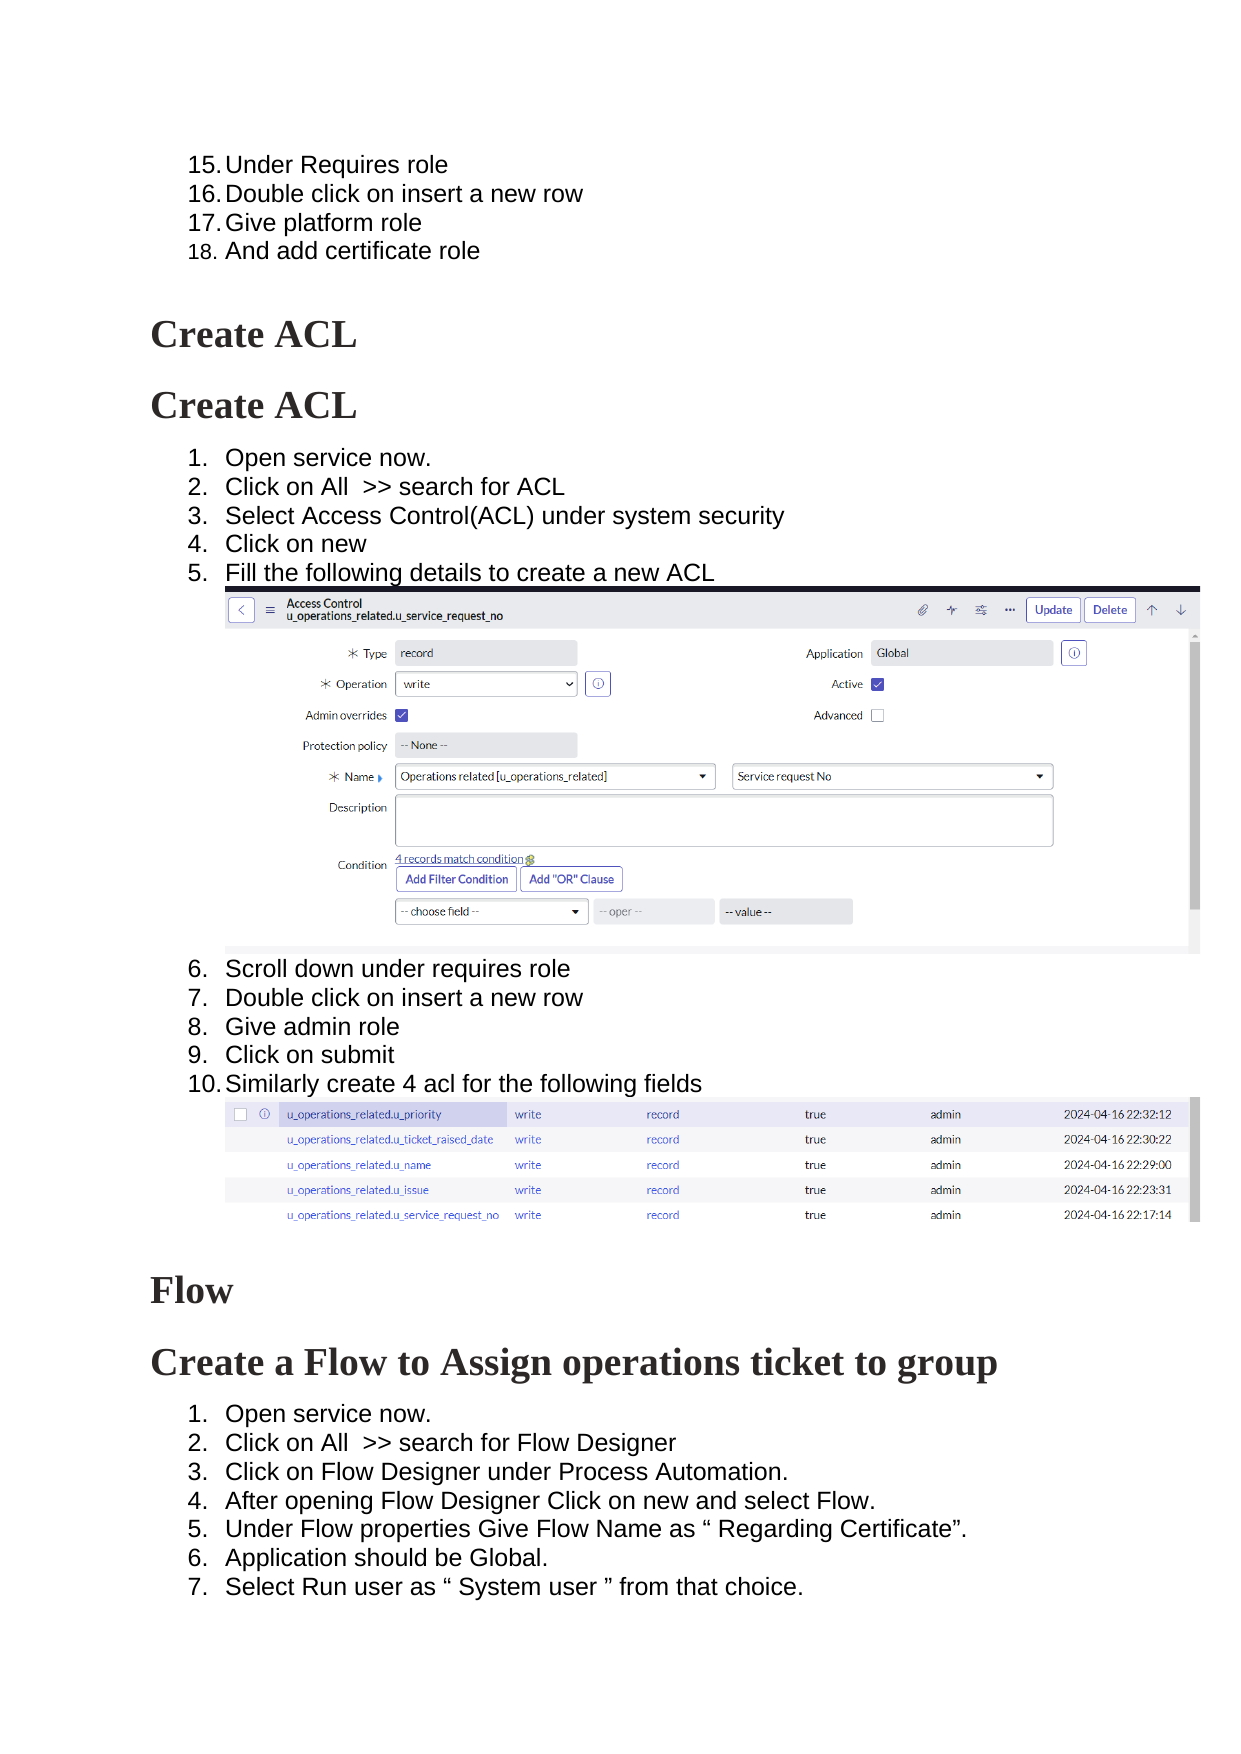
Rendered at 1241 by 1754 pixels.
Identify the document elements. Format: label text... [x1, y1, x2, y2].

subtitle Flow [150, 1252, 1090, 1312]
picture [225, 1097, 1200, 1222]
subtitle Create ACL [150, 296, 1090, 356]
list Double click on insert a new row [187, 983, 1090, 1012]
text Create a Flow to Assign operations ticket to group [150, 1337, 1090, 1384]
subtitle Create ACL [150, 381, 1090, 427]
list Under Requires role [187, 150, 1090, 179]
list And add certificate role [187, 236, 1090, 265]
list Double click on insert a new row [187, 179, 1090, 207]
list Give admin role [187, 1012, 1090, 1040]
picture [225, 586, 1200, 954]
list Select Access Control(ACL) under system security [187, 501, 1090, 529]
list Application should be Global. [187, 1543, 1090, 1572]
list Open service now. [187, 1399, 1090, 1428]
list Click on All >> search for ACL [187, 472, 1090, 501]
list Click on new [187, 529, 1090, 558]
list Give platform role [187, 207, 1090, 236]
list Click on submit [187, 1040, 1090, 1069]
list Scroll down under requires role [187, 954, 1090, 983]
list Click on All >> search for Flow Designer [187, 1428, 1090, 1457]
list Open service now. [187, 443, 1090, 472]
list Click on Flow Designer under Process Automation. [187, 1457, 1090, 1486]
list Select Run user as “ System user ” from that choice. [187, 1572, 1090, 1601]
list Under Flow properties Give Flow Name as “ Regarding Certificate”. [187, 1514, 1090, 1543]
list After opening Flow Designer Click on new and select Flow. [187, 1486, 1090, 1514]
